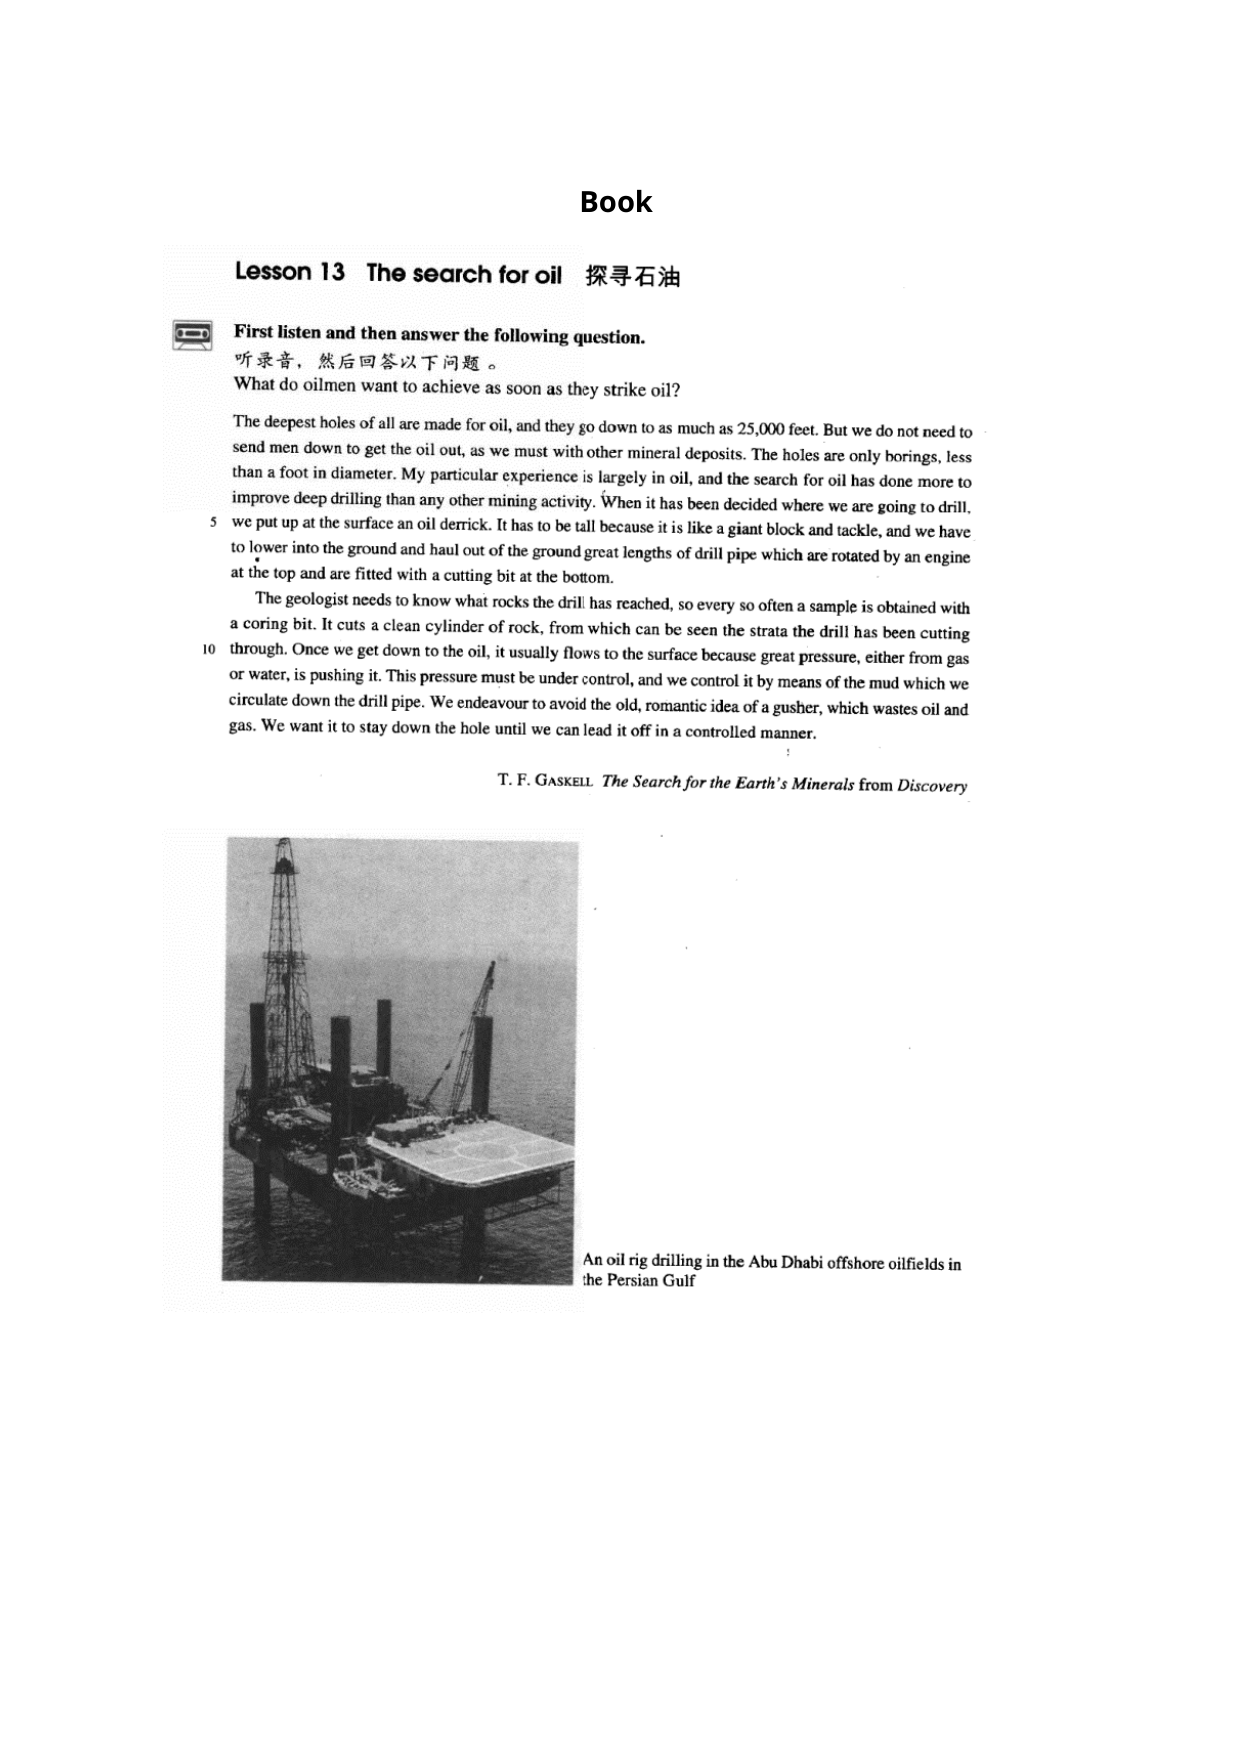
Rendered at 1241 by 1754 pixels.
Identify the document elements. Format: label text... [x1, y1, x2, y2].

subtitle Book [160, 181, 1071, 221]
picture [160, 239, 1026, 1313]
